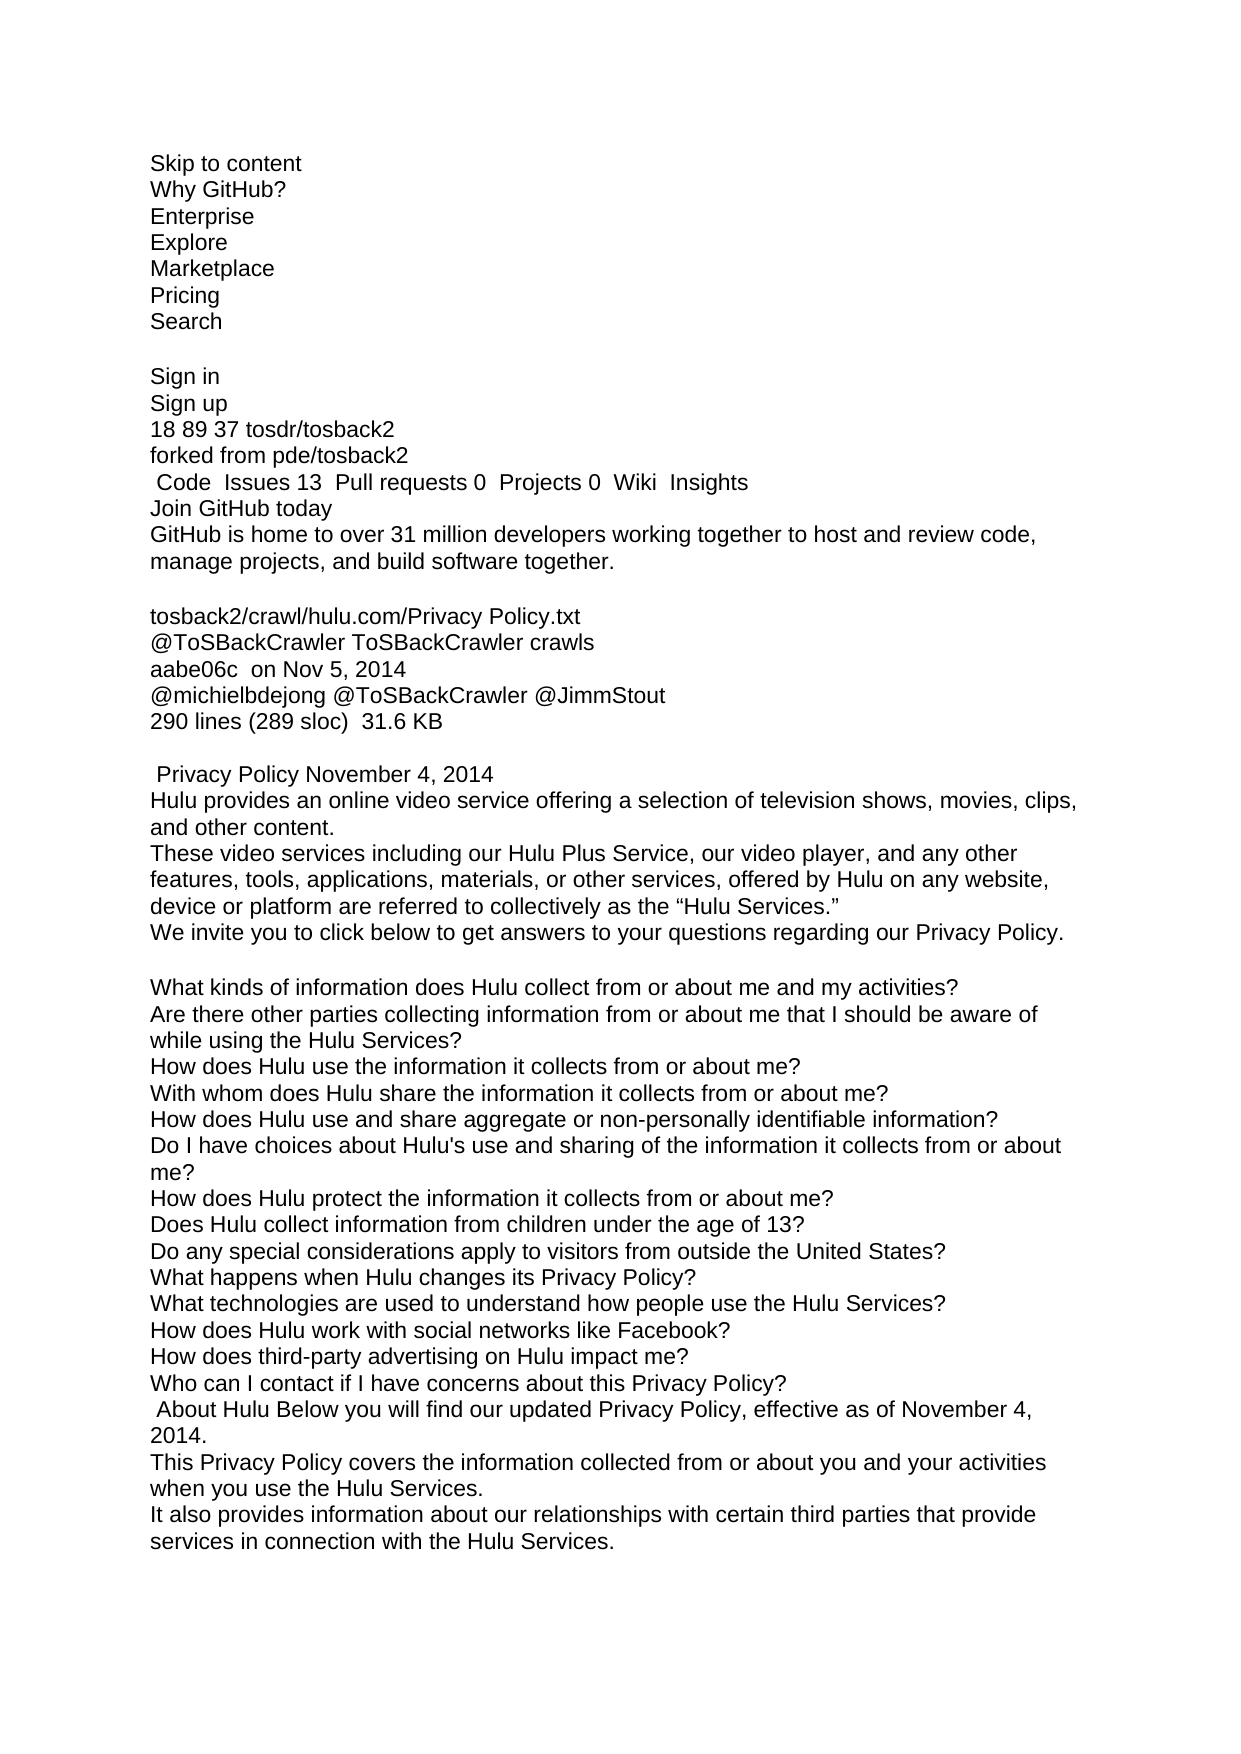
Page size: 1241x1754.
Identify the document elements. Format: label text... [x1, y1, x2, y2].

text How does Hulu use the information it collects from or about me? [150, 1053, 1090, 1079]
text How does Hulu work with social networks like Facebook? [150, 1317, 1090, 1343]
text These video services including our Hulu Plus Service, our video player, and any other features, tools, applications, materials, or other services, offered by Hulu on any website, device or platform are referred to collectively as the “Hulu Services.” [150, 840, 1090, 919]
text Do I have choices about Hulu's use and sharing of the information it collects from or about me? [150, 1132, 1090, 1185]
text What kinds of information does Hulu collect from or about me and my activities? [150, 974, 1090, 1001]
text Search [150, 308, 1090, 334]
text Do any special considerations apply to visitors from outside the United States? [150, 1238, 1090, 1264]
text What happens when Hulu changes its Privacy Policy? [150, 1264, 1090, 1290]
text Pricing [150, 282, 1090, 308]
text Sign up [150, 389, 1090, 416]
text Does Hulu collect information from children under the age of 13? [150, 1211, 1090, 1238]
text With whom does Hulu share the information it collects from or about me? [150, 1079, 1090, 1106]
text Enterprise [150, 203, 1090, 229]
text tosback2/crawl/hulu.com/Privacy Policy.txt [150, 603, 1090, 629]
text We invite you to click below to get answers to your questions regarding our Privacy Policy. [150, 919, 1090, 945]
text What technologies are used to understand how people use the Hulu Services? [150, 1290, 1090, 1317]
text How does Hulu protect the information it collects from or about me? [150, 1185, 1090, 1211]
text 18 89 37 tosdr/tosback2 [150, 416, 1090, 442]
text GitHub is home to over 31 million developers working together to host and review code, manage projects, and build software together. [150, 521, 1090, 574]
text 290 lines (289 sloc) 31.6 KB [150, 708, 1090, 734]
text Skip to content [150, 150, 1090, 176]
text How does Hulu use and share aggregate or non-personally identifiable information? [150, 1106, 1090, 1132]
text @michielbdejong @ToSBackCrawler @JimmStout [150, 682, 1090, 708]
text Privacy Policy November 4, 2014 [150, 761, 1090, 787]
text @ToSBackCrawler ToSBackCrawler crawls [150, 629, 1090, 656]
text Sign in [150, 363, 1090, 389]
text Who can I contact if I have concerns about this Privacy Policy? [150, 1369, 1090, 1396]
text Explore [150, 229, 1090, 255]
text How does third-party advertising on Hulu impact me? [150, 1343, 1090, 1369]
text Why GitHub? [150, 176, 1090, 203]
text Marketplace [150, 255, 1090, 282]
text Are there other parties collecting information from or about me that I should be aware of while using the Hulu Services? [150, 1001, 1090, 1053]
text About Hulu Below you will find our updated Privacy Policy, effective as of November 4, 2014. [150, 1396, 1090, 1448]
text It also provides information about our relationships with certain third parties that provide services in connection with the Hulu Services. [150, 1501, 1090, 1554]
text forked from pde/tosback2 [150, 442, 1090, 469]
text Join GitHub today [150, 495, 1090, 521]
text aabe06c on Nov 5, 2014 [150, 656, 1090, 682]
text Code Issues 13 Pull requests 0 Projects 0 Wiki Insights [150, 469, 1090, 495]
text This Privacy Policy covers the information collected from or about you and your activities when you use the Hulu Services. [150, 1448, 1090, 1501]
text Hulu provides an online video service offering a selection of television shows, movies, clips, and other content. [150, 787, 1090, 840]
